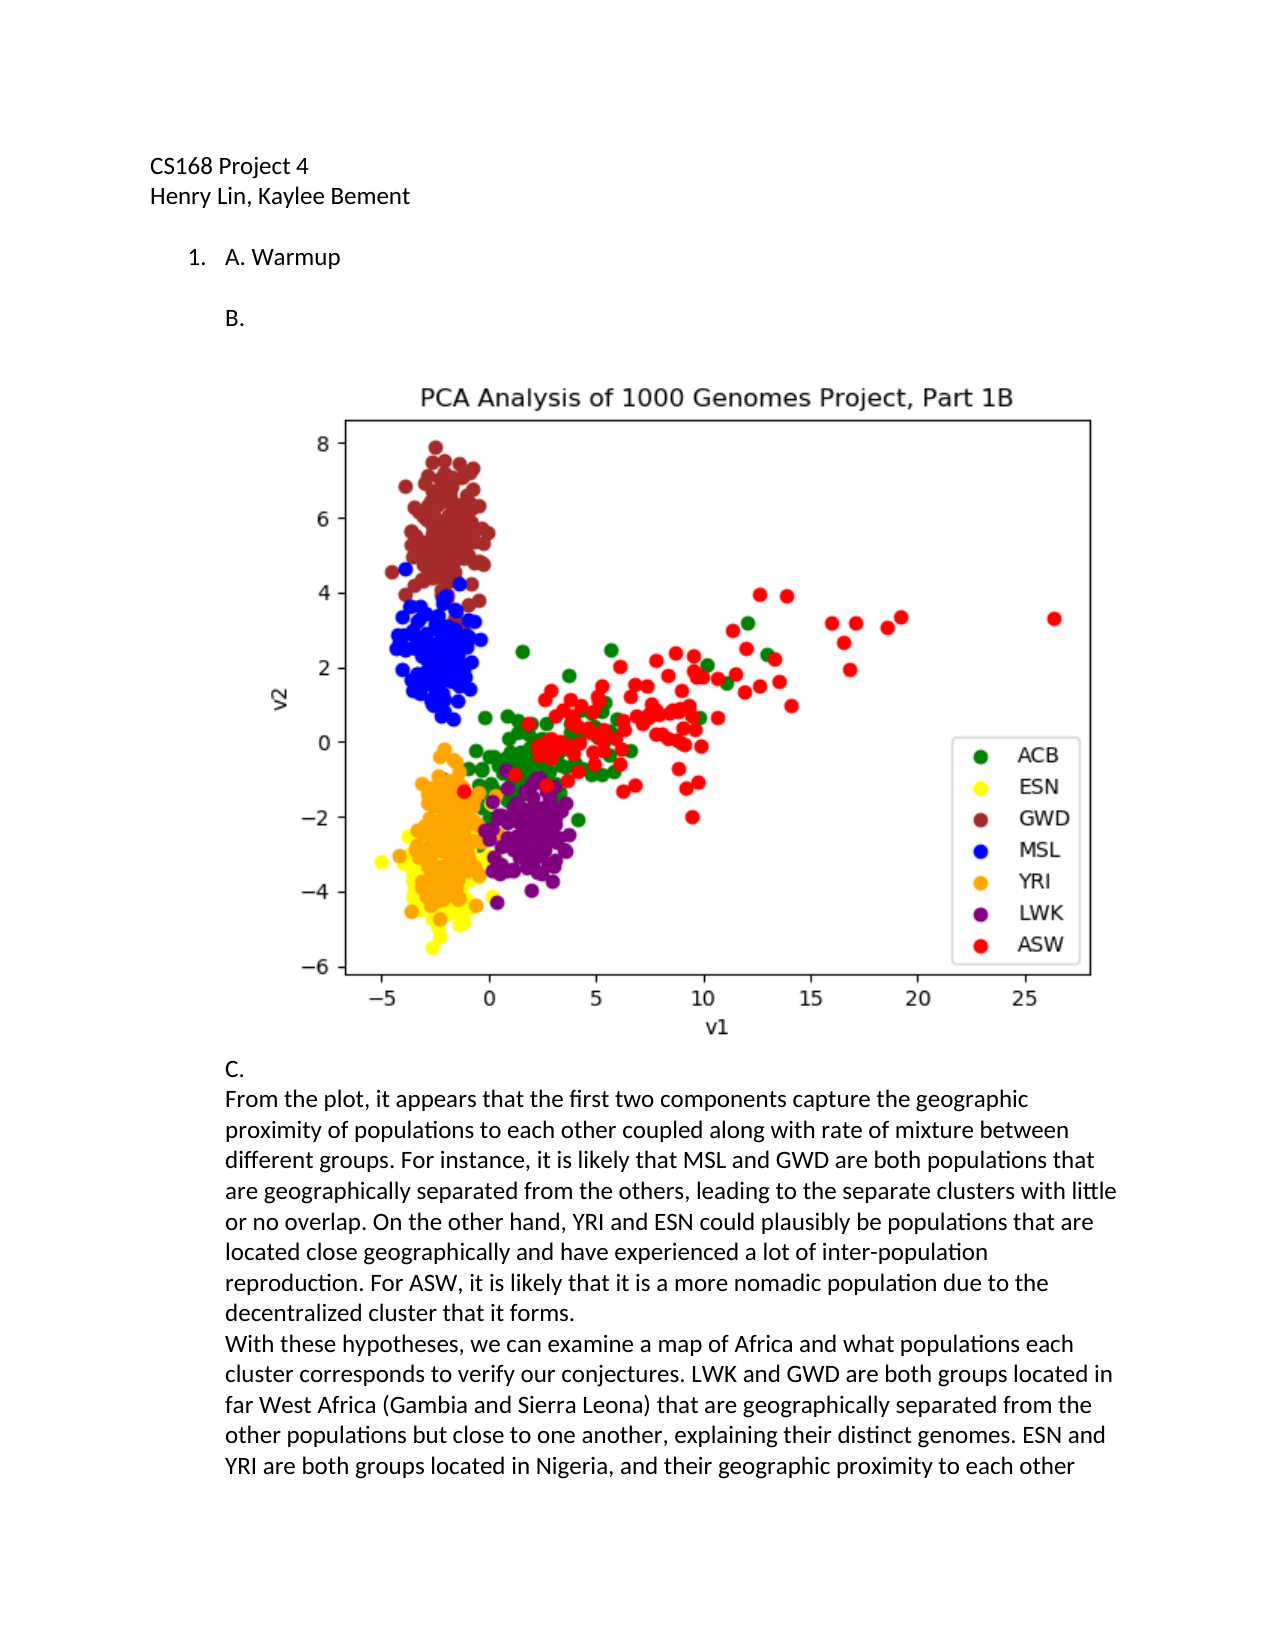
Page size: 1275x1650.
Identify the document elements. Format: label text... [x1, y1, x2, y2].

list B. [225, 303, 1125, 333]
text Henry Lin, Kaylee Bement [150, 181, 1125, 211]
list C. [225, 1054, 1125, 1084]
picture [225, 333, 1185, 1054]
text CS168 Project 4 [150, 150, 1125, 181]
list A. Warmup [187, 242, 1125, 272]
list From the plot, it appears that the first two components capture the geographic proximity of populations to each other coupled along with rate of mixture between different groups. For instance, it is likely that MSL and GWD are both populations that are geographically separated from the others, leading to the separate clusters with little or no overlap. On the other hand, YRI and ESN could plausibly be populations that are located close geographically and have experienced a lot of inter-population reproduction. For ASW, it is likely that it is a more nomadic population due to the decentralized cluster that it forms. [225, 1084, 1125, 1328]
